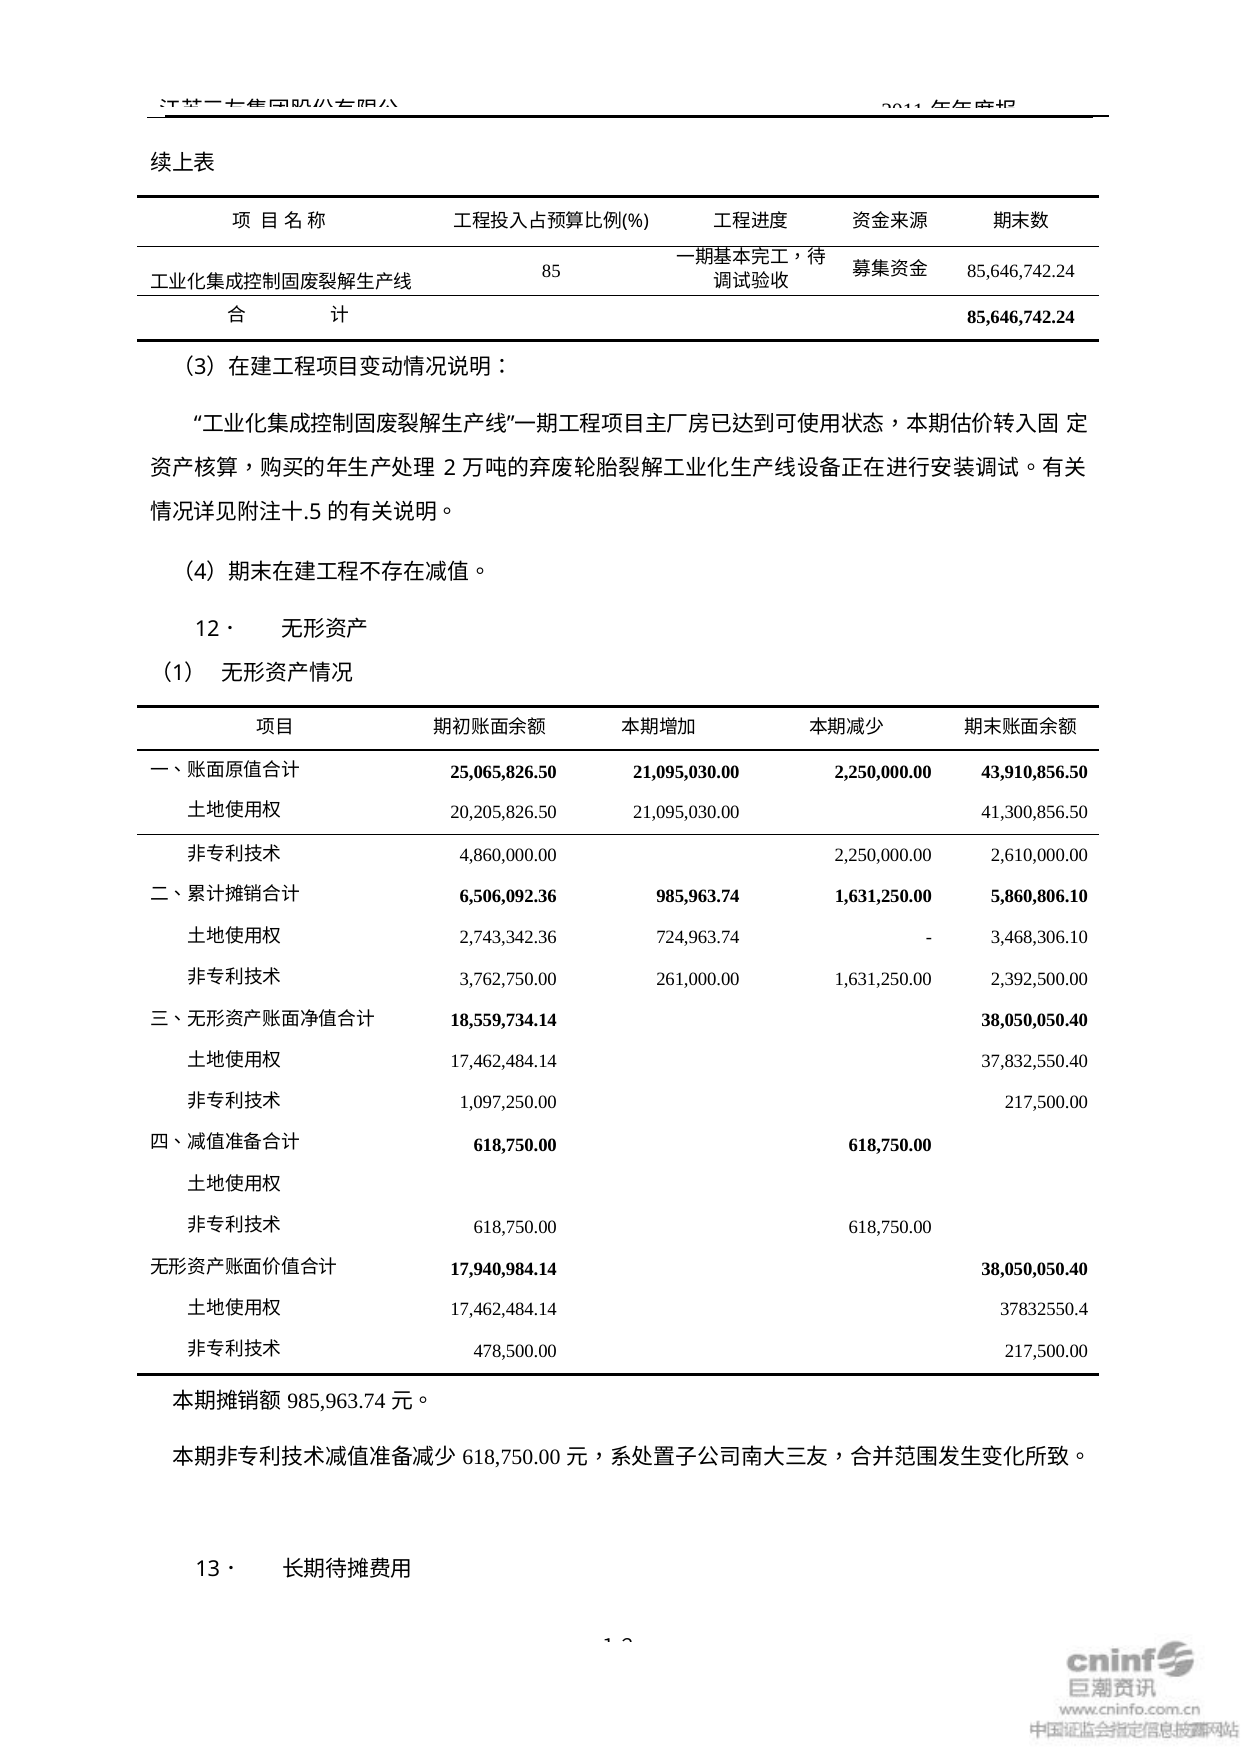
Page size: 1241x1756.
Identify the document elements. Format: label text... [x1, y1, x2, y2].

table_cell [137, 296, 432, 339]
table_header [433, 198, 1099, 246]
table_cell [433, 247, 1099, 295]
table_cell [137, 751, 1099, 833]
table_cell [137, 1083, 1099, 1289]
picture [1029, 1633, 1241, 1754]
text （3）在建工程项目变动情况说明： [172, 351, 1088, 381]
text 本期摊销额 985,963.74 元。 [172, 1385, 1088, 1415]
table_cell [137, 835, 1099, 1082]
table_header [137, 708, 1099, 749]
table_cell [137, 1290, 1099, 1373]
text （4）期末在建工程不存在减值。 [172, 556, 1088, 586]
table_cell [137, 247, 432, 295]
text 13． 长期待摊费用 [125, 1553, 483, 1583]
text 12． 无形资产 [194, 613, 1088, 643]
text 本期非专利技术减值准备减少 618,750.00 元，系处置子公司南大三友，合并范围发生变化所致。 [172, 1441, 1240, 1471]
text “工业化集成控制固废裂解生产线”一期工程项目主厂房已达到可使用状态，本期估价转入固 定资产核算，购买的年生产处理 2 万吨的弃废轮胎裂解工业化生产线设备正在进行安装调试。有关 情况详见附注十.5 的有关说明。 [150, 408, 1088, 526]
text 续上表 [150, 147, 1088, 177]
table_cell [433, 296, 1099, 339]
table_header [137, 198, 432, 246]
text （1） 无形资产情况 [150, 657, 1088, 687]
